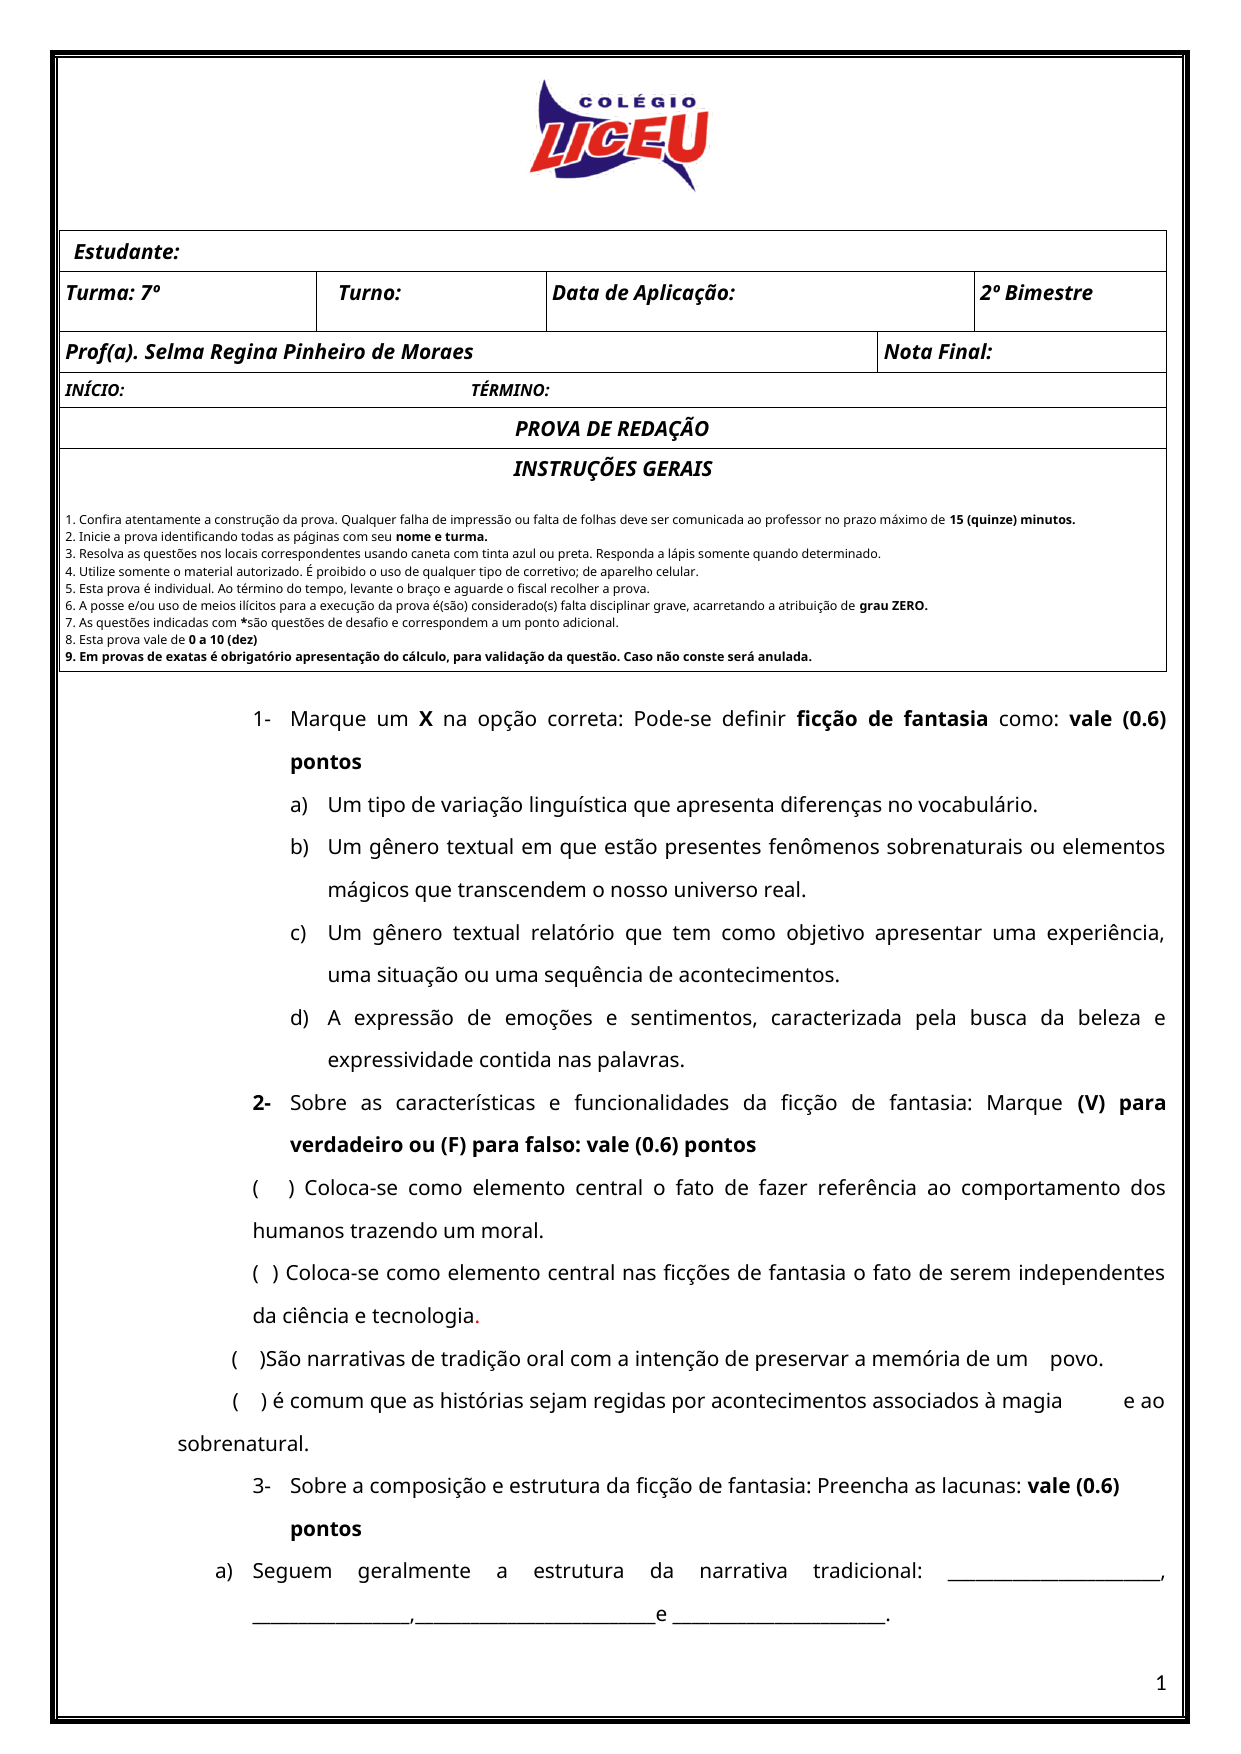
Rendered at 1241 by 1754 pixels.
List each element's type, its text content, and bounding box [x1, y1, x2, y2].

table_cell 2º Bimestre [975, 272, 1166, 331]
picture [519, 70, 719, 196]
list Marque um X na opção correta: Pode-se definir ficção de fantasia como: vale (0.6) pontos [252, 672, 1167, 776]
table_cell INÍCIO: TÉRMINO: [60, 373, 1166, 407]
table_cell INSTRUÇÕES GERAIS 1. Confira atentamente a construção da prova. Qualquer falha de impressão ou falta de folhas deve ser comunicada ao professor no prazo máximo de 15 (quinze) minutos. 2. Inicie a prova identificando todas as páginas com seu nome e turma. 3. Resolva as questões nos locais correspondentes usando caneta com tinta azul ou preta. Responda a lápis somente quando determinado. 4. Utilize somente o material autorizado. É proibido o uso de qualquer tipo de corretivo; de aparelho celular. 5. Esta prova é individual. Ao término do tempo, levante o braço e aguarde o fiscal recolher a prova. 6. A posse e/ou uso de meios ilícitos para a execução da prova é(são) considerado(s) falta disciplinar grave, acarretando a atribuição de grau ZERO. 7. As questões indicadas com *são questões de desafio e correspondem a um ponto adicional. 8. Esta prova vale de 0 a 10 (dez) 9. Em provas de exatas é obrigatório apresentação do cálculo, para validação da questão. Caso não conste será anulada. [60, 449, 1166, 671]
list Um gênero textual relatório que tem como objetivo apresentar uma experiência, uma situação ou uma sequência de acontecimentos. [290, 918, 1167, 989]
list A expressão de emoções e sentimentos, caracterizada pela busca da beleza e expressividade contida nas palavras. [290, 1003, 1167, 1074]
list Um gênero textual em que estão presentes fenômenos sobrenaturais ou elementos mágicos que transcendem o nosso universo real. [290, 832, 1167, 903]
table_cell Data de Aplicação: [547, 272, 974, 331]
table_cell Nota Final: [878, 332, 1166, 372]
table_cell Prof(a). Selma Regina Pinheiro de Moraes [60, 332, 877, 372]
list Sobre a composição e estrutura da ficção de fantasia: Preencha as lacunas: vale (0.6) pontos [252, 1471, 1167, 1542]
table_cell PROVA DE REDAÇÃO [60, 408, 1166, 448]
text ( ) é comum que as histórias sejam regidas por acontecimentos associados à magia e ao sobrenatural. [177, 1386, 1167, 1457]
list Um tipo de variação linguística que apresenta diferenças no vocabulário. [290, 790, 1167, 818]
table_cell Turno: [317, 272, 546, 331]
list Seguem geralmente a estrutura da narrativa tradicional: _______________________, _________________,__________________________e _______________________. [215, 1557, 1167, 1628]
text ( )São narrativas de tradição oral com a intenção de preservar a memória de um povo. [177, 1344, 1167, 1372]
text ( ) Coloca-se como elemento central o fato de fazer referência ao comportamento dos humanos trazendo um moral. [252, 1173, 1167, 1244]
list Sobre as características e funcionalidades da ficção de fantasia: Marque (V) para verdadeiro ou (F) para falso: vale (0.6) pontos [252, 1088, 1167, 1159]
table_cell Turma: 7º [60, 272, 316, 331]
text ( ) Coloca-se como elemento central nas ficções de fantasia o fato de serem independentes da ciência e tecnologia. [252, 1258, 1167, 1329]
table_header Estudante: [60, 231, 1166, 271]
